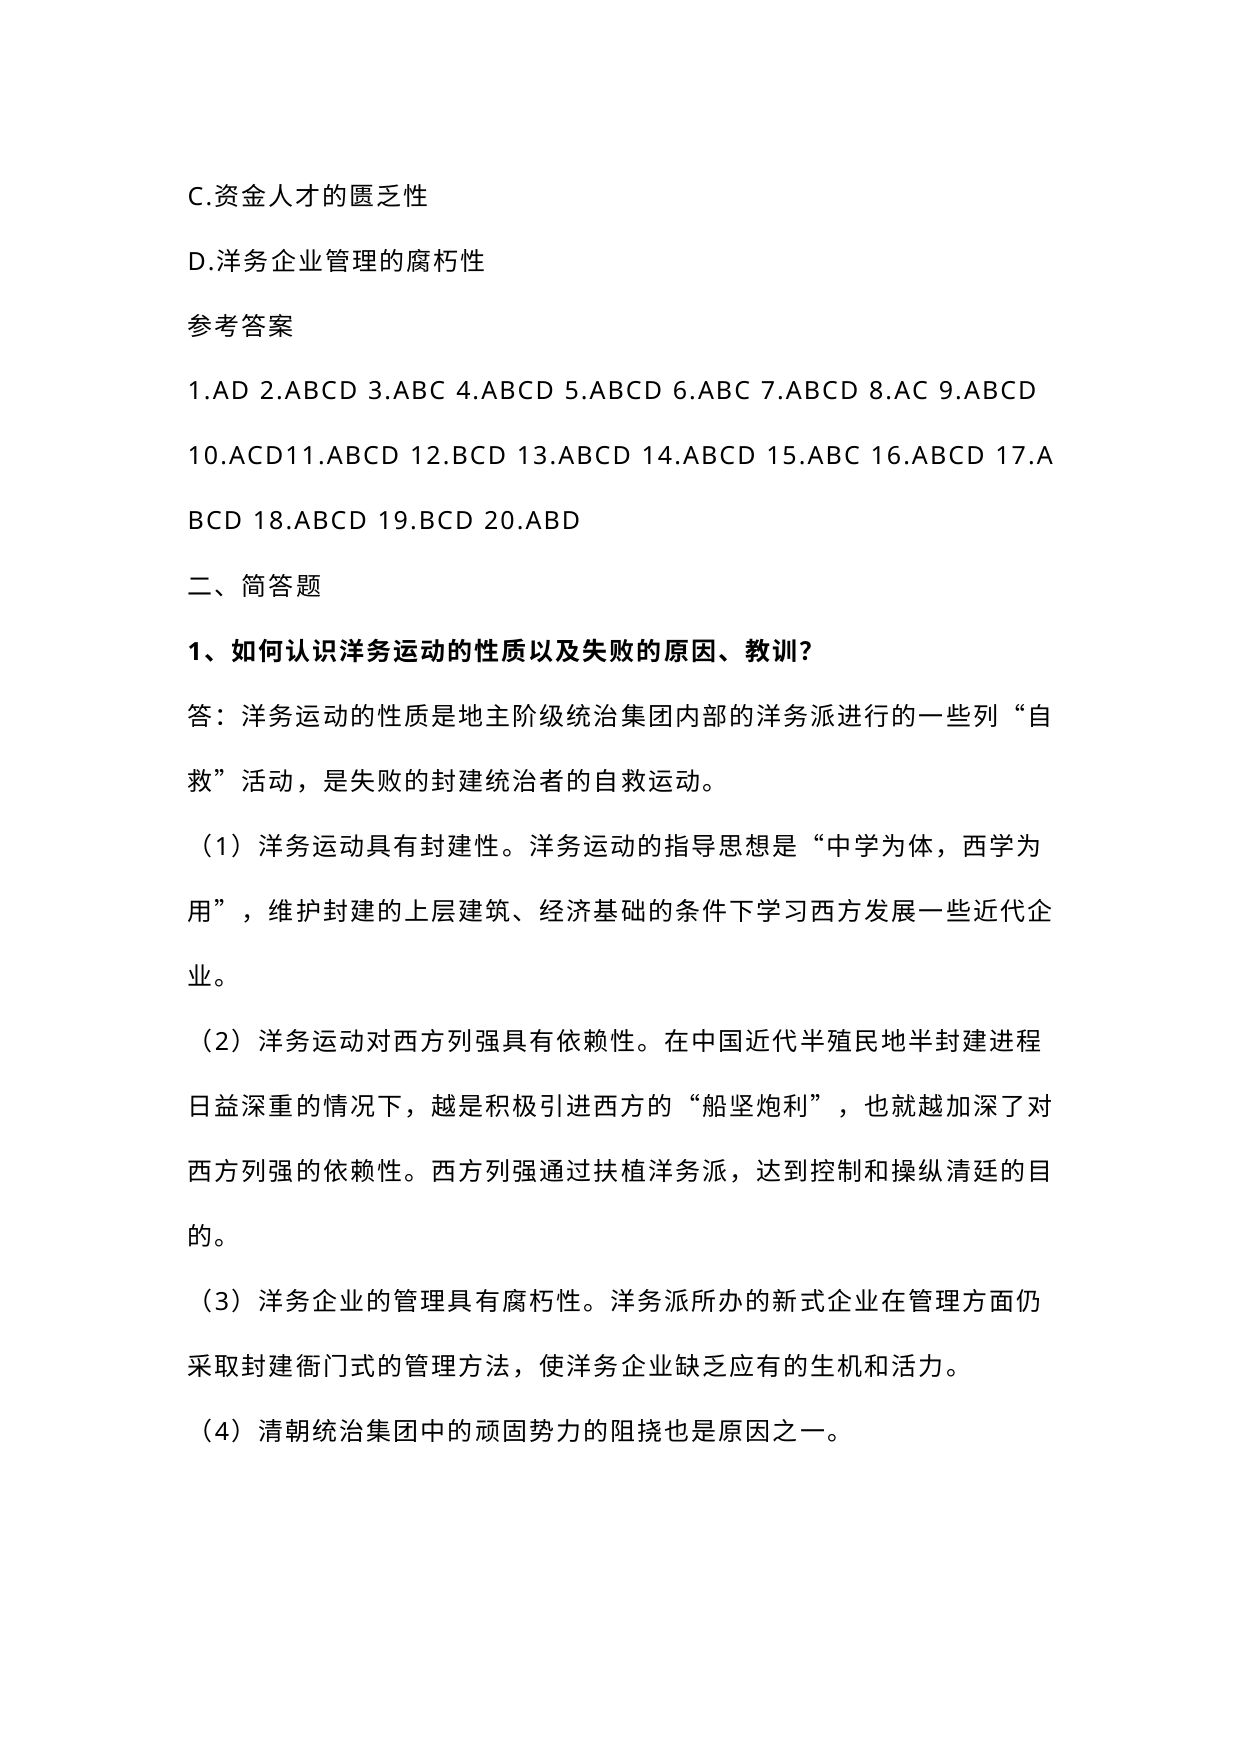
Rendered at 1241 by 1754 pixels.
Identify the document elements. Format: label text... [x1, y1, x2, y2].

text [187, 162, 1053, 292]
text 1.AD 2.ABCD 3.ABC 4.ABCD 5.ABCD 6.ABC 7.ABCD 8.AC 9.ABCD 10.ACD11.ABCD 12.BCD 13.ABCD 14.ABCD 15.ABC 16.ABCD 17.ABCD 18.ABCD 19.BCD 20.ABD 二、简答题 1、如何认识洋务运动的性质以及失败的原因、教训？ 答：洋务运动的性质是地主阶级统治集团内部的洋务派进行的一些列“自救”活动，是失败的封建统治者的自救运动。 （1）洋务运动具有封建性。洋务运动的指导思想是“中学为体，西学为用”，维护封建的上层建筑、经济基础的条件下学习西方发展一些近代企业。 （2）洋务运动对西方列强具有依赖性。在中国近代半殖民地半封建进程日益深重的情况下，越是积极引进西方的“船坚炮利”，也就越加深了对西方列强的依赖性。西方列强通过扶植洋务派，达到控制和操纵清廷的目的。 （3）洋务企业的管理具有腐朽性。洋务派所办的新式企业在管理方面仍采取封建衙门式的管理方法，使洋务企业缺乏应有的生机和活力。 （4）清朝统治集团中的顽固势力的阻挠也是原因之一。 [187, 357, 1053, 1462]
text 参考答案 [187, 292, 1053, 357]
